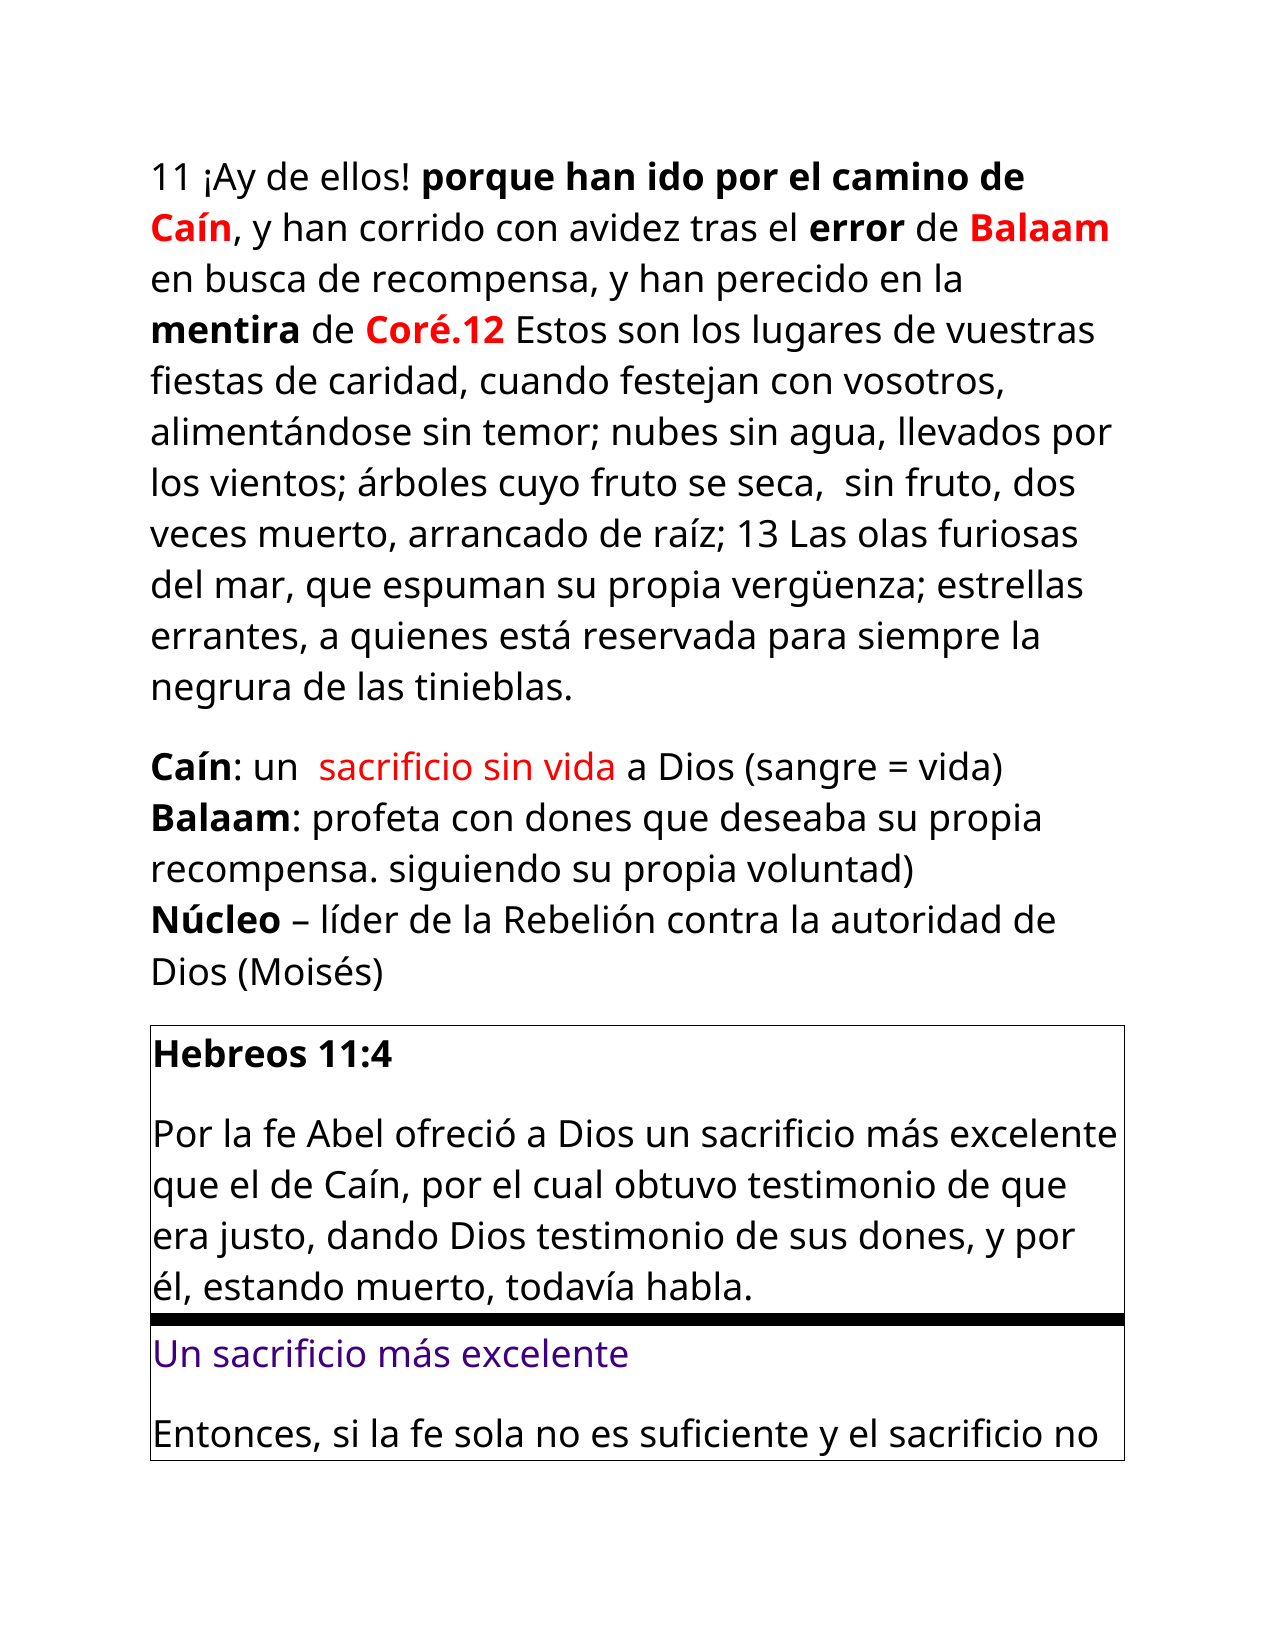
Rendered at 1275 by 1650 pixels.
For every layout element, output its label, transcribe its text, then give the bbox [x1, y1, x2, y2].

table_header Hebreos 11:4 Por la fe Abel ofreció a Dios un sacrificio más excelente que el de Caín, por el cual obtuvo testimonio de que era justo, dando Dios testimonio de sus dones, y por él, estando muerto, todavía habla. [151, 1026, 1124, 1313]
text 11 ¡Ay de ellos! porque han ido por el camino de Caín, y han corrido con avidez tras el error de Balaam en busca de recompensa, y han perecido en la mentira de Coré.12 Estos son los lugares de vuestras fiestas de caridad, cuando festejan con vosotros, alimentándose sin temor; nubes sin agua, llevados por los vientos; árboles cuyo fruto se seca, sin fruto, dos veces muerto, arrancado de raíz; 13 Las olas furiosas del mar, que espuman su propia vergüenza; estrellas errantes, a quienes está reservada para siempre la negrura de las tinieblas. [150, 150, 1125, 711]
text Caín: un sacrificio sin vida a Dios (sangre = vida) Balaam: profeta con dones que deseaba su propia recompensa. siguiendo su propia voluntad) Núcleo – líder de la Rebelión contra la autoridad de Dios (Moisés) [150, 741, 1125, 996]
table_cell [151, 1326, 1124, 1460]
